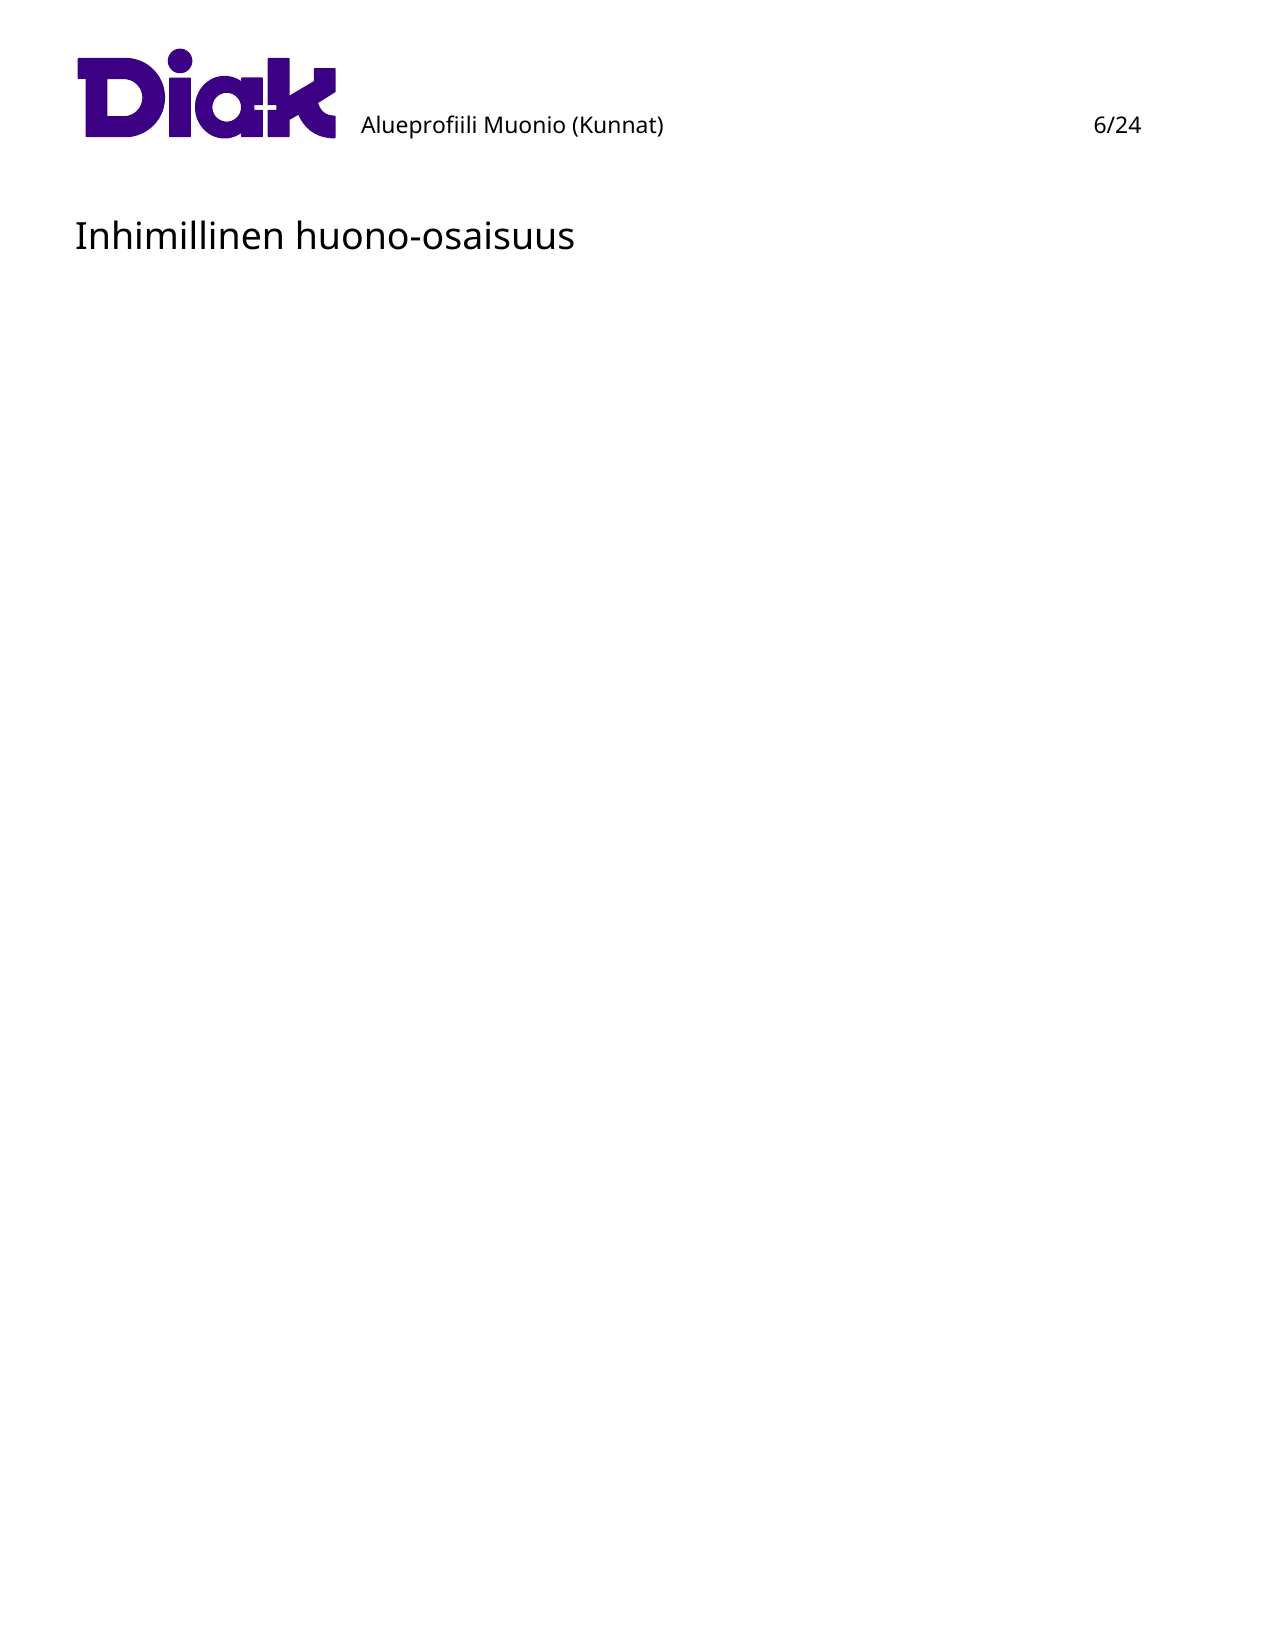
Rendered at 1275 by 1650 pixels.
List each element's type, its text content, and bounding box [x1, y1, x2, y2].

subtitle Inhimillinen huono-osaisuus [75, 209, 1200, 261]
